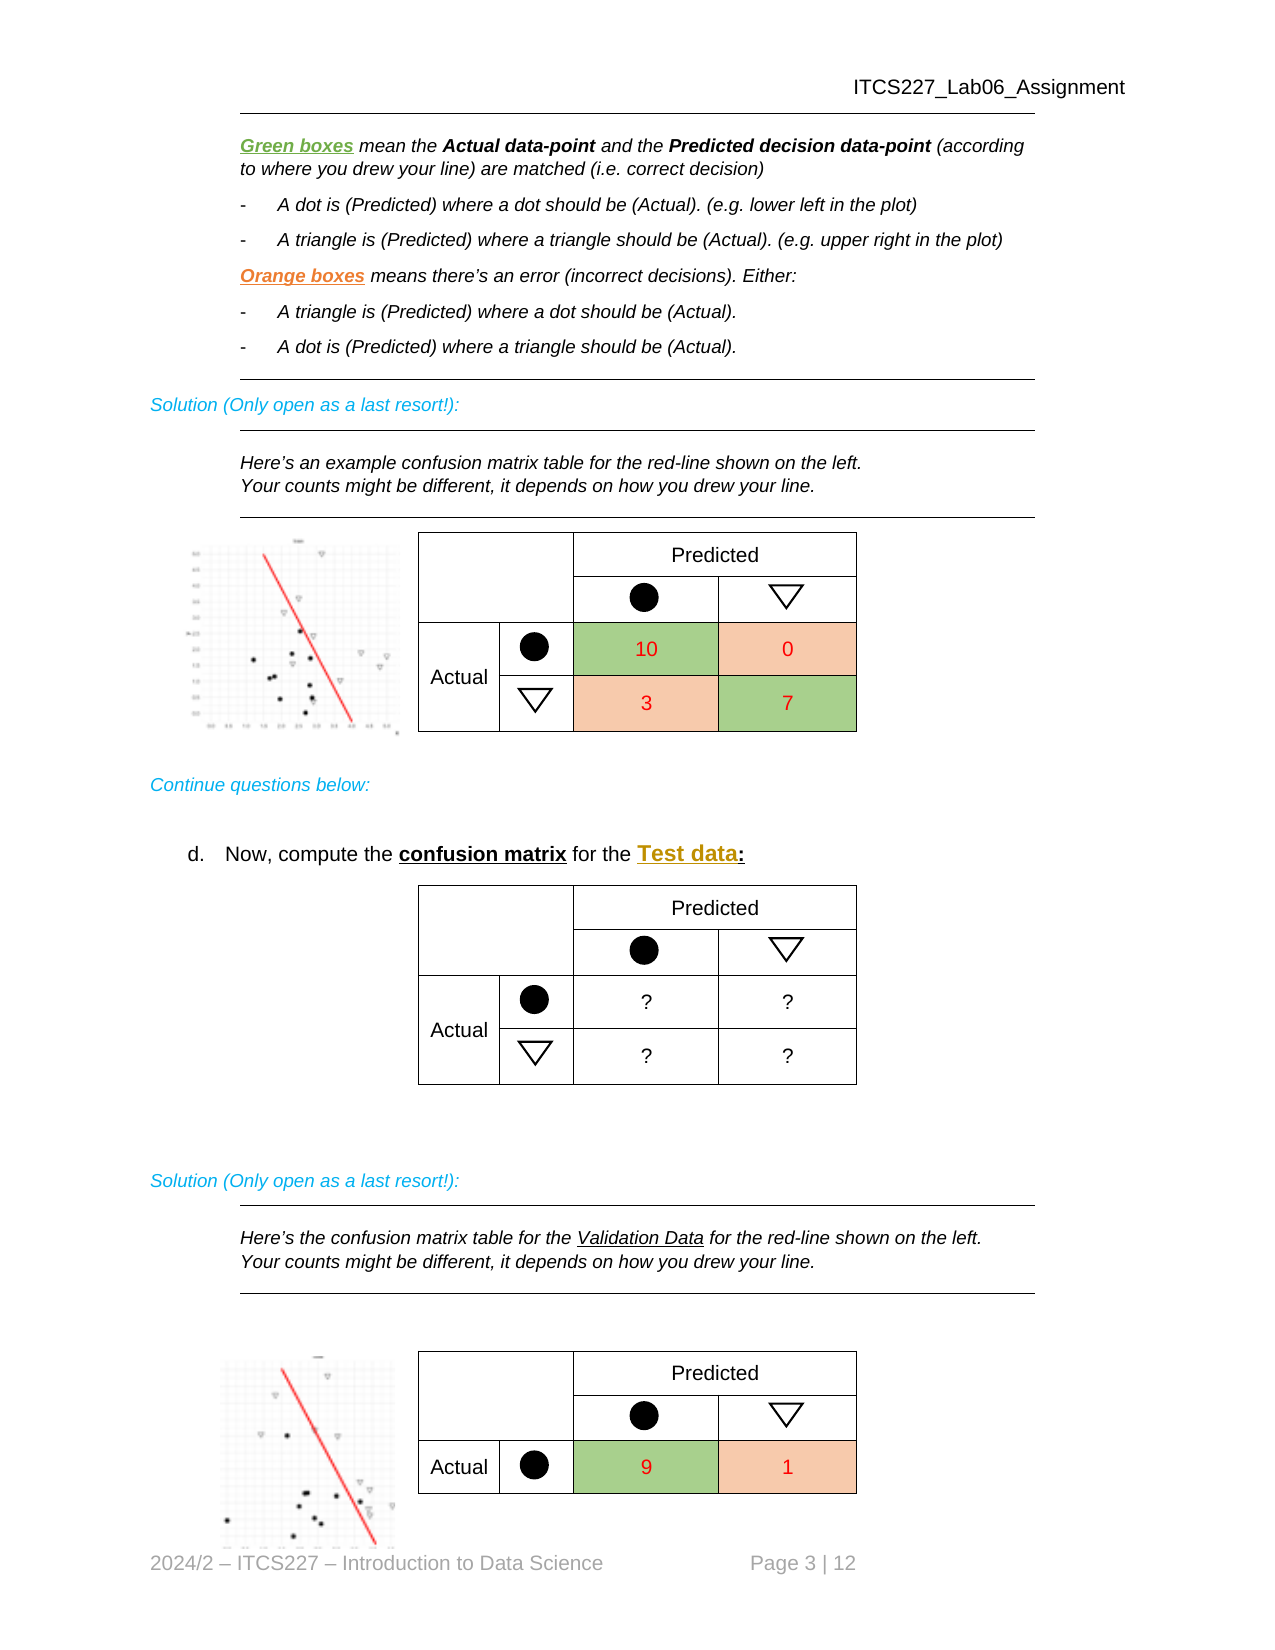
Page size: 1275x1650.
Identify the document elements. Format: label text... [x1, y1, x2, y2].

table_cell 1 [719, 1441, 856, 1493]
table_cell [719, 577, 856, 622]
table_header Predicted [574, 886, 856, 929]
table_cell Actual [419, 976, 499, 1083]
table_header Predicted [574, 533, 856, 576]
table_header [419, 1352, 573, 1440]
list A dot is (Predicted) where a dot should be (Actual). (e.g. lower left in the plot) [240, 171, 1035, 207]
table_cell 9 [574, 1441, 718, 1493]
table_cell [719, 1396, 856, 1440]
table_cell ? [574, 976, 718, 1027]
table_header [419, 886, 573, 975]
text Here’s an example confusion matrix table for the red-line shown on the left. Your counts might be different, it depends on how you drew your line. [240, 431, 1035, 517]
table_cell ? [574, 1029, 718, 1083]
list A triangle is (Predicted) where a dot should be (Actual). [240, 279, 1035, 314]
table_cell [574, 577, 718, 622]
text Orange boxes means there’s an error (incorrect decisions). Either: [240, 243, 1035, 279]
picture [178, 534, 401, 738]
table_cell Actual [419, 623, 499, 731]
table_cell [500, 976, 573, 1027]
table_cell 10 [574, 623, 718, 675]
table_cell [719, 930, 856, 975]
table_cell [574, 1396, 718, 1440]
list Now, compute the confusion matrix for the Test data: [187, 840, 1125, 866]
subtitle Solution (Only open as a last resort!): [150, 394, 1125, 415]
table_cell ? [719, 1029, 856, 1083]
table_cell [574, 930, 718, 975]
subtitle Solution (Only open as a last resort!): [150, 1169, 1125, 1191]
table_cell 7 [719, 676, 856, 731]
text Here’s the confusion matrix table for the Validation Data for the red-line shown on the left. Your counts might be different, it depends on how you drew your line. [240, 1206, 1035, 1293]
text Green boxes mean the Actual data-point and the Predicted decision data-point (according to where you drew your line) are matched (i.e. correct decision) [240, 114, 1035, 171]
table_header Predicted [574, 1352, 856, 1394]
table_cell 0 [719, 623, 856, 675]
list A triangle is (Predicted) where a triangle should be (Actual). (e.g. upper right in the plot) [240, 207, 1035, 243]
picture [220, 1356, 396, 1549]
subtitle Continue questions below: [150, 774, 1125, 796]
list A dot is (Predicted) where a triangle should be (Actual). [240, 314, 1035, 379]
table_cell [500, 676, 573, 731]
table_cell 3 [574, 676, 718, 731]
table_cell [500, 1029, 573, 1083]
table_cell ? [719, 976, 856, 1027]
table_cell [500, 1441, 573, 1493]
table_cell Actual [419, 1441, 499, 1493]
table_header [419, 533, 573, 622]
table_cell [500, 623, 573, 675]
